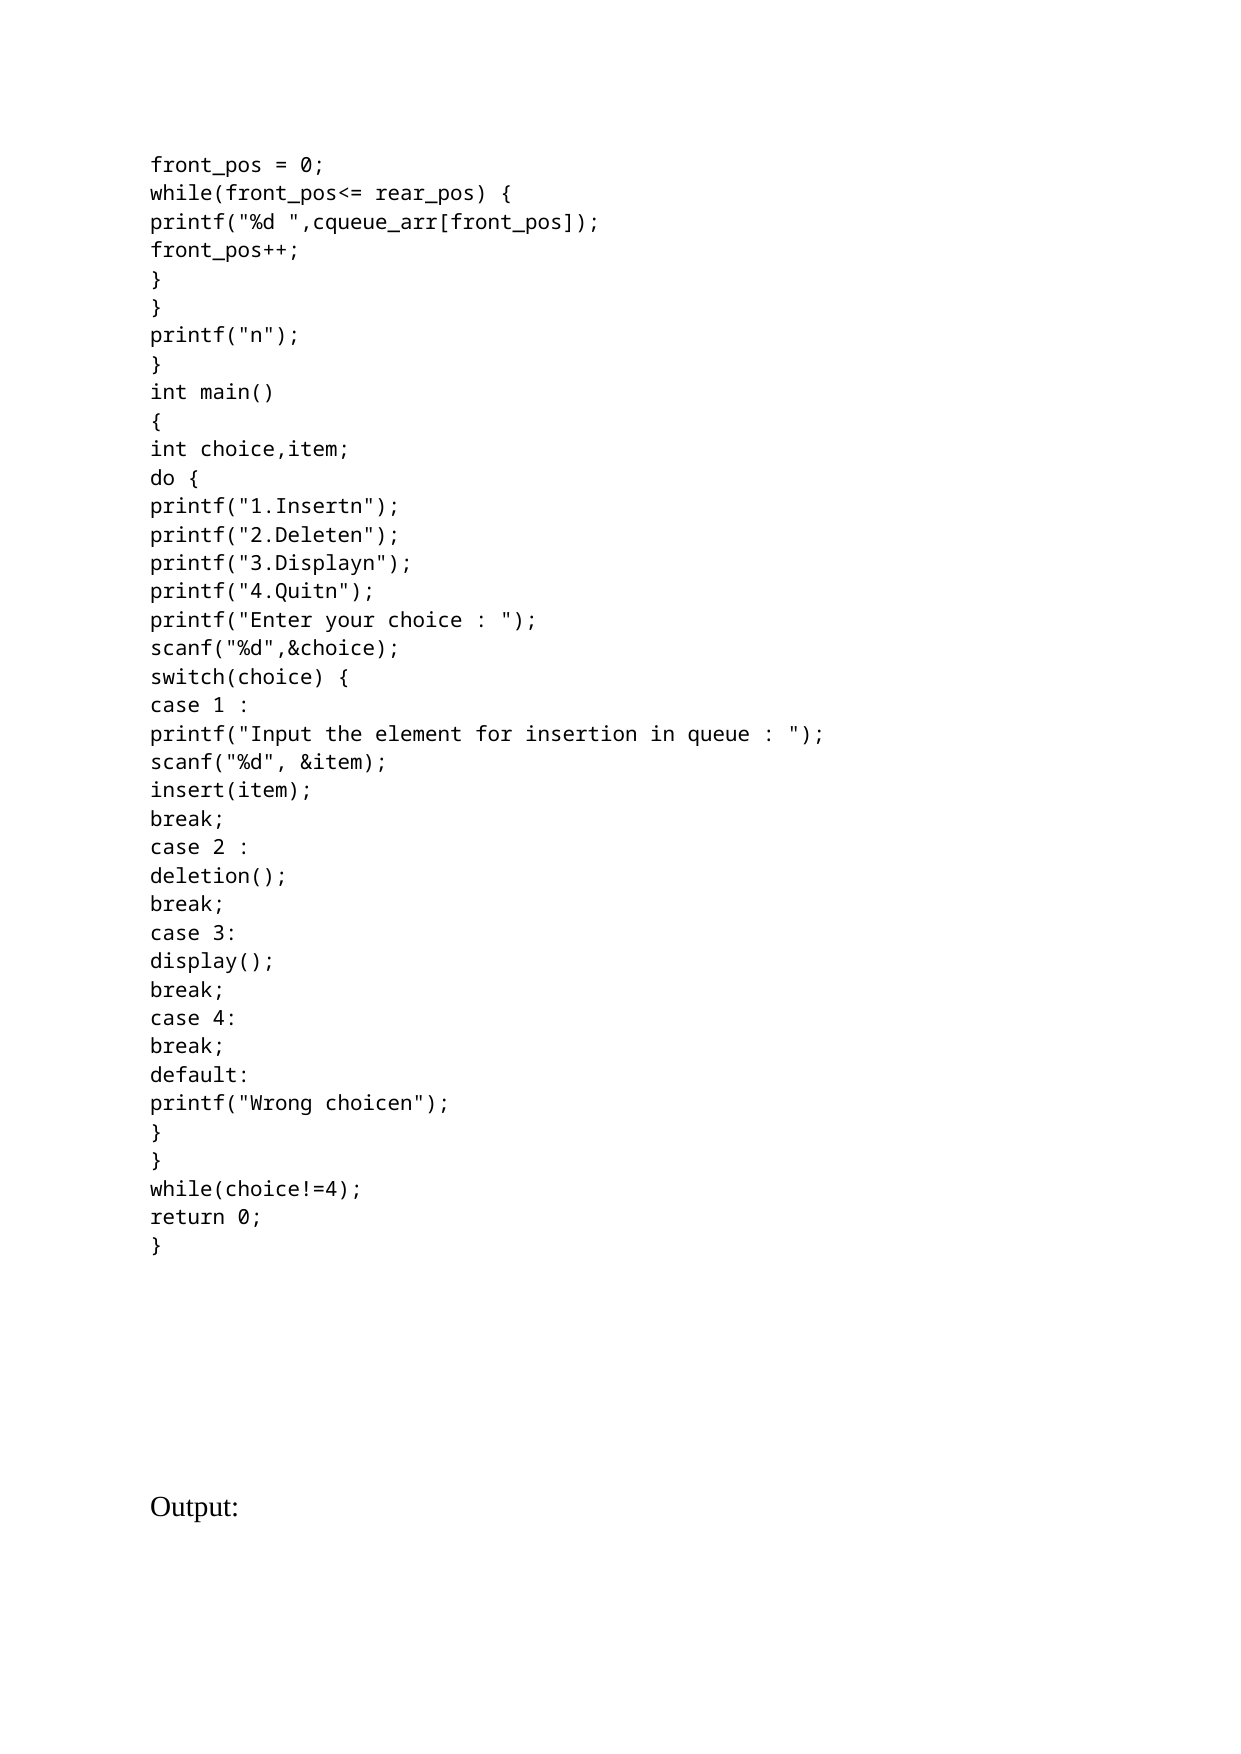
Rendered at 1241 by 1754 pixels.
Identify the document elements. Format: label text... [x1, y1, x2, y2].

text default: [150, 1060, 1090, 1088]
text printf("2.Deleten"); [150, 520, 1090, 548]
text } [150, 1145, 1090, 1174]
text Output: [150, 1489, 1090, 1522]
text front_pos++; [150, 235, 1090, 264]
text printf("n"); [150, 321, 1090, 349]
text case 1 : [150, 690, 1090, 719]
text } [150, 349, 1090, 377]
text } [150, 292, 1090, 321]
text case 3: [150, 918, 1090, 946]
text } [150, 264, 1090, 292]
text break; [150, 804, 1090, 832]
text int main() [150, 377, 1090, 406]
text while(choice!=4); [150, 1174, 1090, 1202]
text printf("Wrong choicen"); [150, 1088, 1090, 1117]
text break; [150, 889, 1090, 918]
text } [150, 1117, 1090, 1145]
text insert(item); [150, 776, 1090, 804]
text printf("4.Quitn"); [150, 577, 1090, 605]
text break; [150, 1032, 1090, 1060]
text while(front_pos<= rear_pos) { [150, 178, 1090, 207]
text { [150, 406, 1090, 434]
text front_pos = 0; [150, 150, 1090, 178]
text scanf("%d", &item); [150, 747, 1090, 776]
text display(); [150, 946, 1090, 975]
text do { [150, 463, 1090, 491]
text case 2 : [150, 832, 1090, 861]
text printf("1.Insertn"); [150, 491, 1090, 520]
text break; [150, 975, 1090, 1003]
text switch(choice) { [150, 662, 1090, 690]
text deletion(); [150, 861, 1090, 889]
text int choice,item; [150, 434, 1090, 463]
text case 4: [150, 1003, 1090, 1032]
text scanf("%d",&choice); [150, 633, 1090, 662]
text printf("3.Displayn"); [150, 548, 1090, 577]
text printf("%d ",cqueue_arr[front_pos]); [150, 207, 1090, 235]
text } [150, 1231, 1090, 1259]
text return 0; [150, 1202, 1090, 1231]
text printf("Input the element for insertion in queue : "); [150, 719, 1090, 747]
text printf("Enter your choice : "); [150, 605, 1090, 633]
